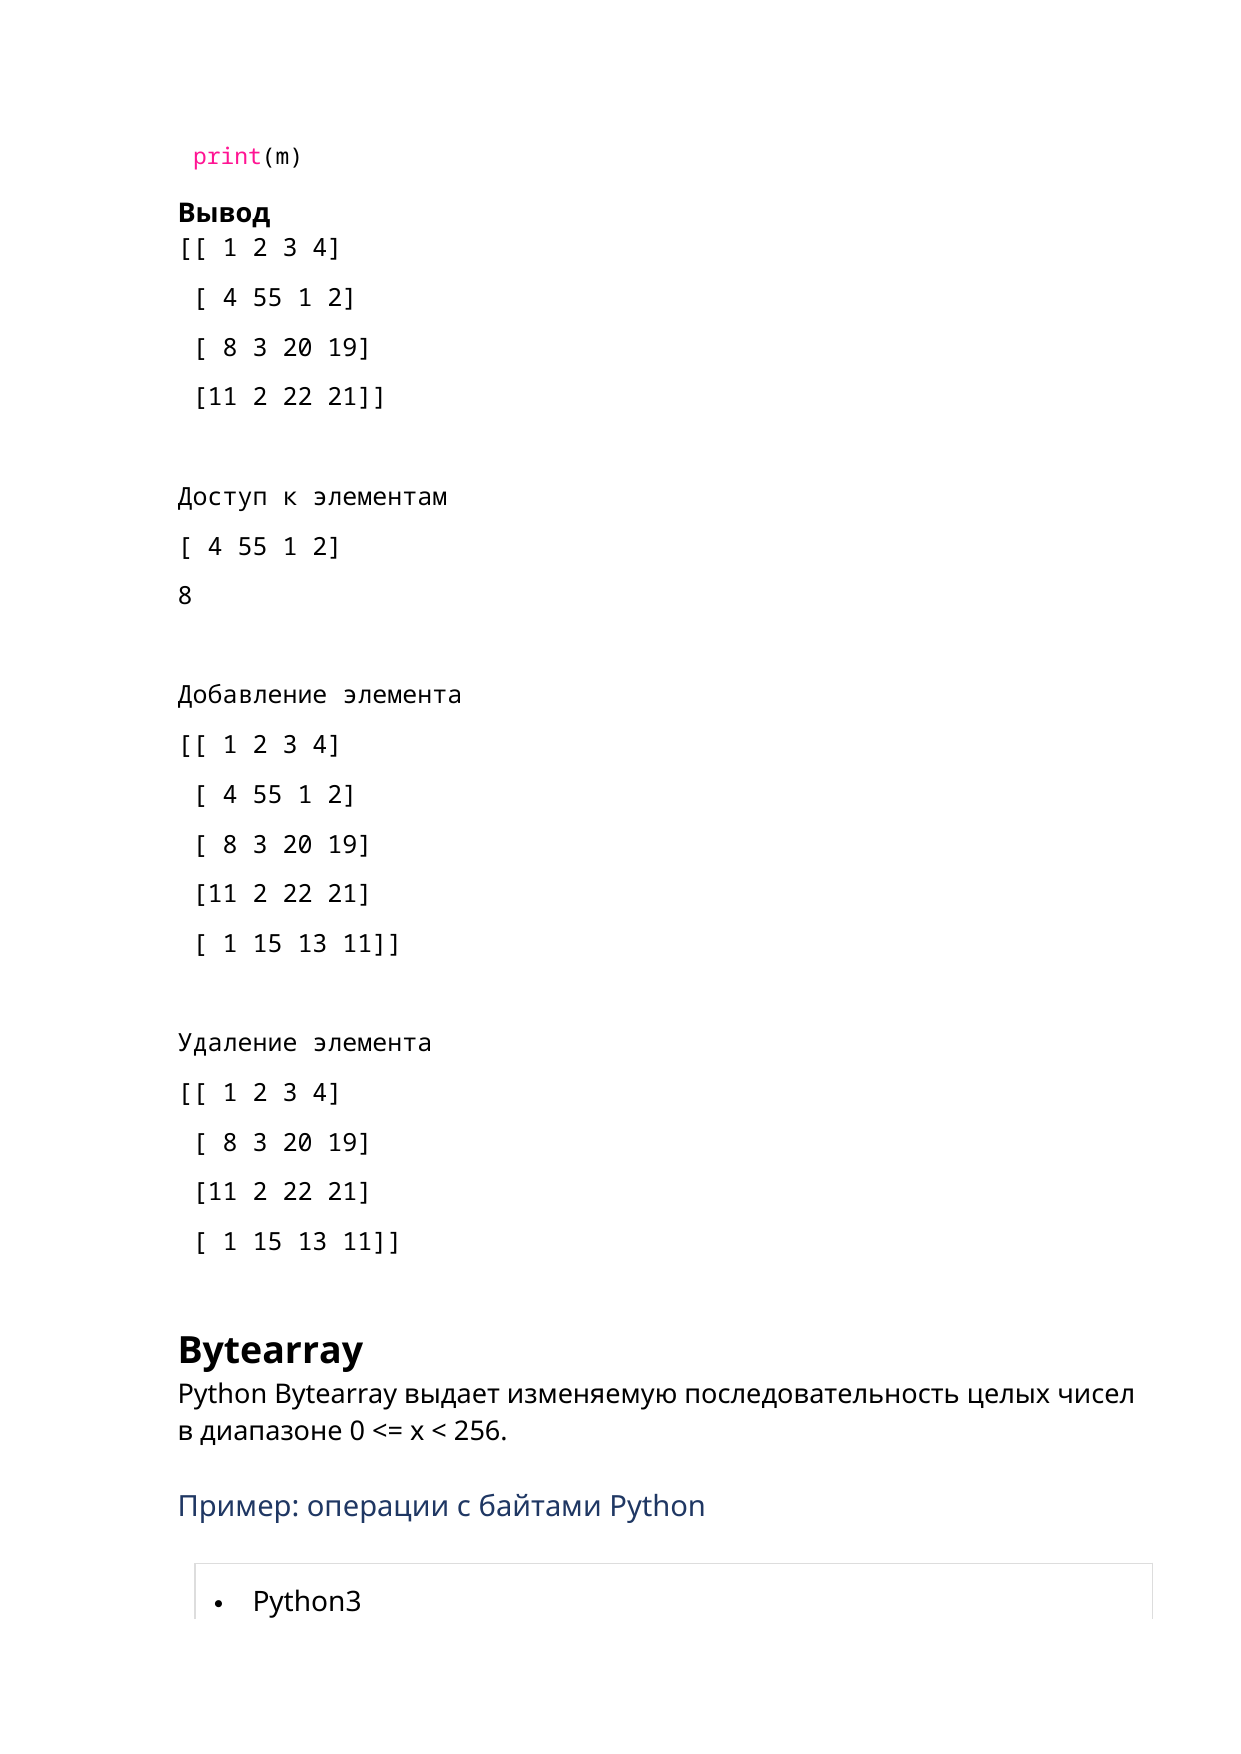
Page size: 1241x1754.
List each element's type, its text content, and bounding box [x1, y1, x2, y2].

list Python3 [196, 1564, 1152, 1619]
text [11 2 22 21] [177, 1174, 1152, 1208]
text Добавление элемента [177, 677, 1152, 711]
text [ 8 3 20 19] [177, 1124, 1152, 1158]
text [[ 1 2 3 4] [177, 230, 1152, 264]
text 8 [177, 578, 1152, 612]
text [ 4 55 1 2] [177, 777, 1152, 811]
text Удаление элемента [177, 1025, 1152, 1059]
text [ 8 3 20 19] [177, 826, 1152, 860]
text Вывод [177, 193, 1152, 230]
text [11 2 22 21]] [177, 379, 1152, 413]
text [[ 1 2 3 4] [177, 727, 1152, 761]
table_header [177, 118, 1021, 193]
text [[ 1 2 3 4] [177, 1075, 1152, 1109]
text [11 2 22 21] [177, 876, 1152, 910]
text [ 4 55 1 2] [177, 528, 1152, 562]
text Доступ к элементам [177, 478, 1152, 512]
text [ 1 15 13 11]] [177, 1224, 1152, 1258]
subtitle Пример: операции с байтами Python [177, 1485, 1152, 1525]
text Python Bytearray выдает изменяемую последовательность целых чисел в диапазоне 0 <= x < 256. [177, 1374, 1152, 1448]
text [ 8 3 20 19] [177, 329, 1152, 363]
text [ 4 55 1 2] [177, 280, 1152, 314]
text [ 1 15 13 11]] [177, 926, 1152, 960]
subtitle Bytearray [177, 1323, 1152, 1374]
